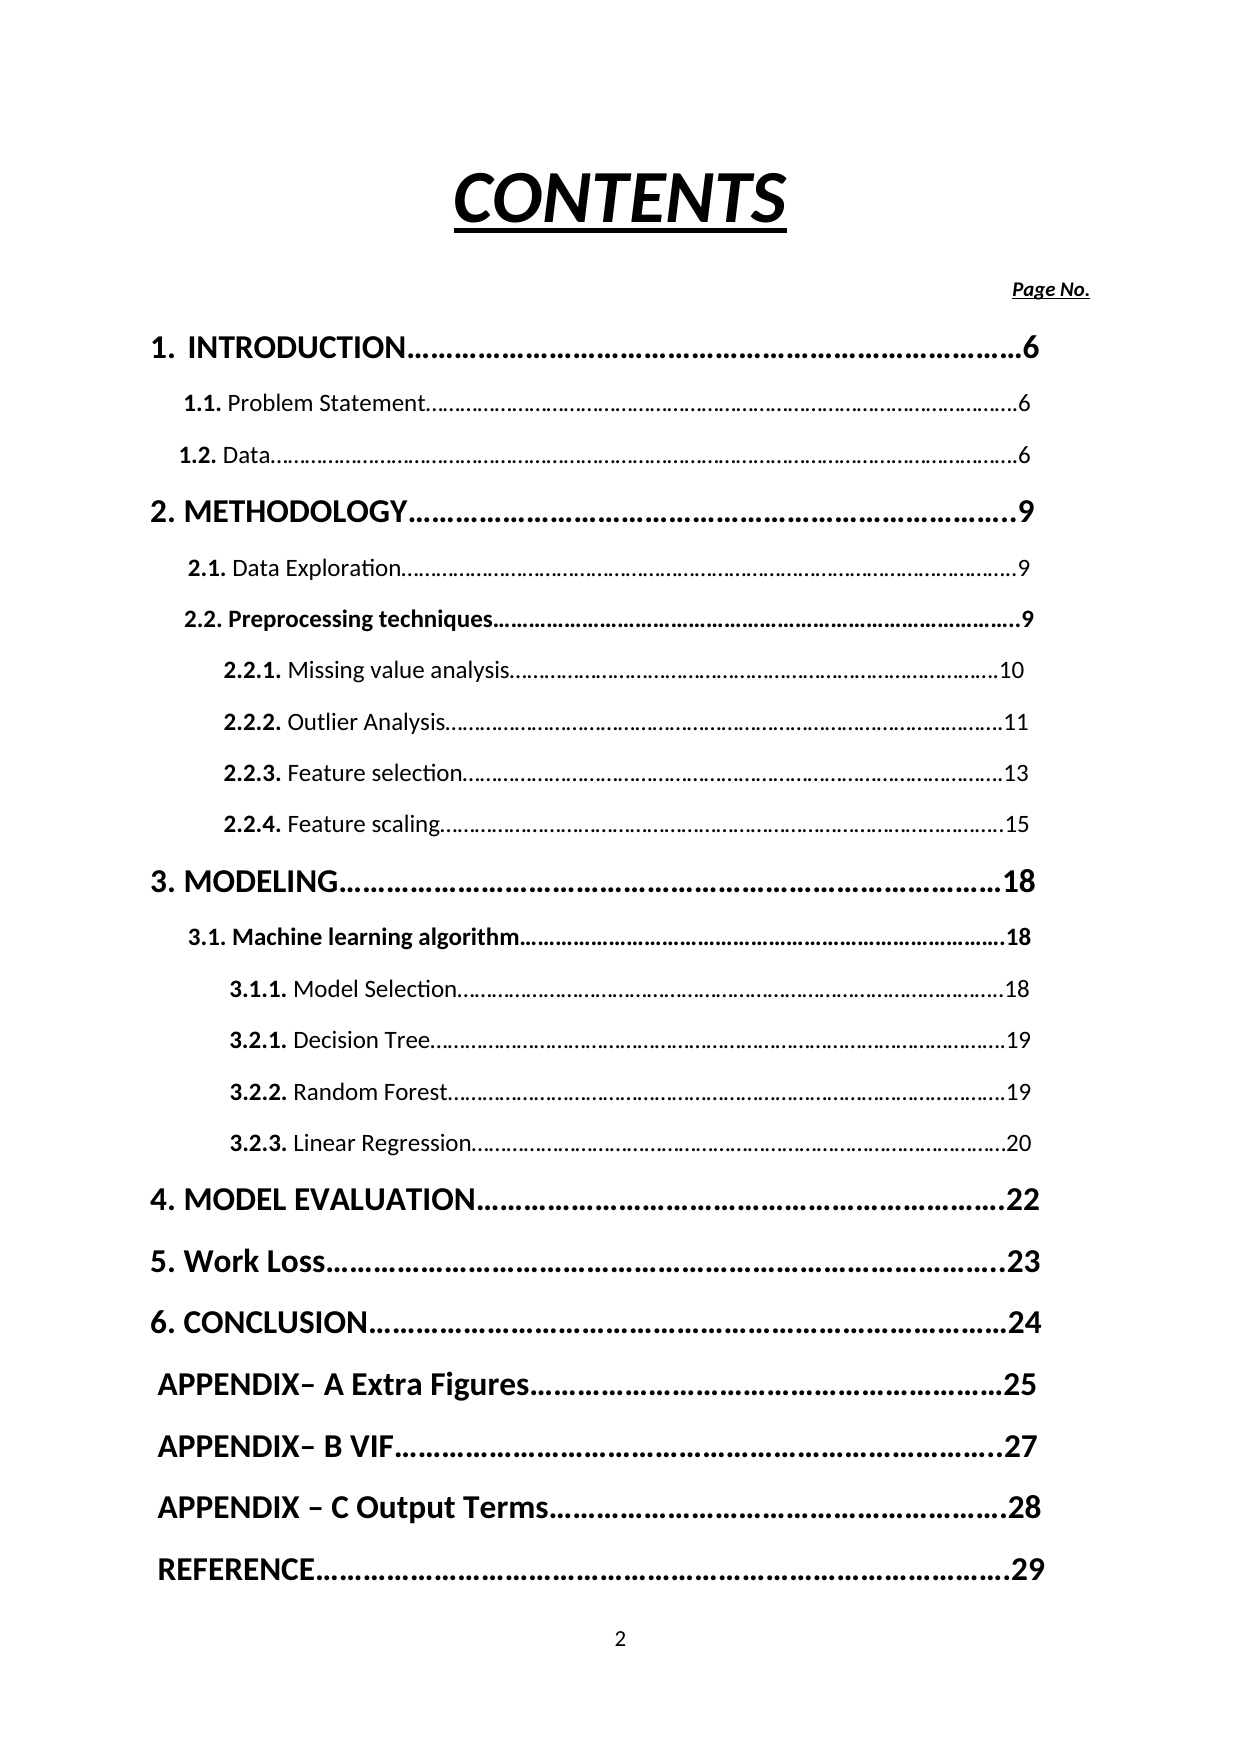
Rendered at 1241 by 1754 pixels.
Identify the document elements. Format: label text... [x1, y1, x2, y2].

text 2.1. Data Exploration……………………………………………………………………………………………..9 [150, 552, 1090, 582]
text 2.2.1. Missing value analysis………………………………………………………………………….10 [150, 654, 1090, 685]
text 5. Work Loss…………………………………………………………………………..23 [150, 1240, 1090, 1281]
text 2.2.2. Outlier Analysis…………………………………………………………………………………….11 [150, 706, 1090, 736]
text 4. MODEL EVALUATION………………………………………………………….22 [150, 1178, 1090, 1219]
text 1.2. Data………………………………………………………………………………………………………………….6 [150, 439, 1090, 469]
text 3.1.1. Model Selection…………………………………………………………………………………..18 [150, 973, 1090, 1003]
text 2. METHODOLOGY…………………………………………………………………..9 [150, 490, 1090, 531]
text 2.2.4. Feature scaling……………………………………………………………………………………..15 [150, 809, 1090, 839]
text APPENDIX – C Output Terms………………………………………………….28 [150, 1486, 1090, 1527]
text 3.1. Machine learning algorithm……………………………………………………………………….18 [150, 922, 1090, 952]
text Page No. [150, 276, 1090, 301]
text 2.2. Preprocessing techniques……………………………………………………………………………..9 [150, 603, 1090, 634]
text APPENDIX– B VIF…………………………………………………………………..27 [150, 1424, 1090, 1465]
text APPENDIX– A Extra Figures……………………………………………………25 [150, 1363, 1090, 1404]
text 2.2.3. Feature selection………………………………………………………………………………….13 [150, 757, 1090, 788]
text 3.2.1. Decision Tree……………………………………………………………………………………….19 [150, 1024, 1090, 1055]
text 3.2.2. Random Forest…………………………………………………………………………………….19 [150, 1076, 1090, 1106]
text 3.2.3. Linear Regression…………………………………………………………………………………20 [150, 1127, 1090, 1157]
text 6. CONCLUSION………………………………………………………………………24 [150, 1301, 1090, 1342]
text 1.1. Problem Statement………………………………………………………………………………………….6 [150, 388, 1090, 418]
text REFERENCE…………………………………………………………………………….29 [150, 1548, 1090, 1588]
text 3. MODELING…………………………………………………………………………18 [150, 860, 1090, 901]
list INTRODUCTION……………………………………………………………………6 [150, 326, 1090, 367]
text CONTENTS [150, 150, 1090, 242]
